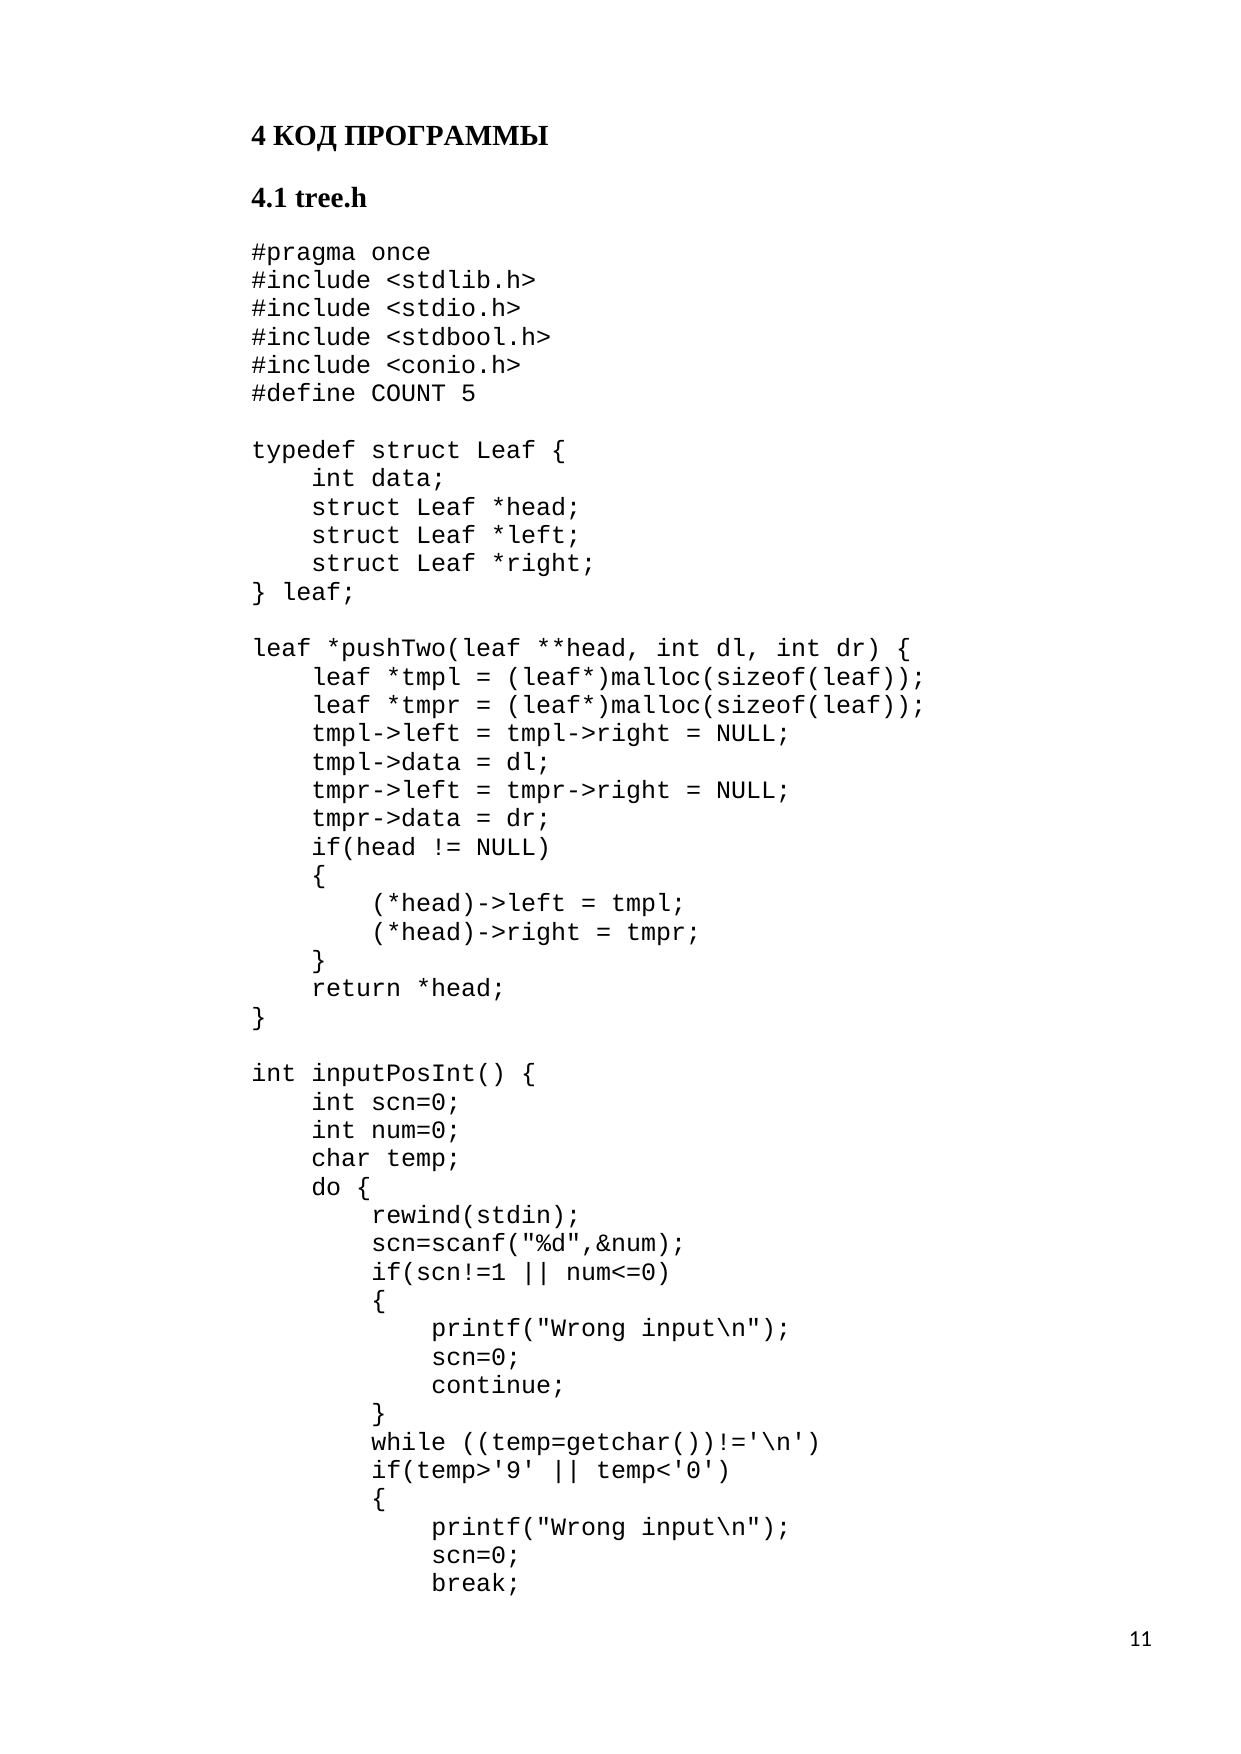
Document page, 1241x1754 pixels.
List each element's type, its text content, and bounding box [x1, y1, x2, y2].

text do { [177, 1174, 1152, 1202]
text { [177, 862, 1152, 891]
text #include <conio.h> [177, 352, 1152, 381]
text return *head; [177, 976, 1152, 1004]
text } [177, 1401, 1152, 1429]
text (*head)->left = tmpl; [177, 891, 1152, 919]
text if(scn!=1 || num<=0) [177, 1259, 1152, 1287]
text #define COUNT 5 [177, 381, 1152, 409]
text int scn=0; [177, 1089, 1152, 1117]
text break; [177, 1571, 1152, 1599]
text #include <stdlib.h> [177, 267, 1152, 296]
text leaf *pushTwo(leaf **head, int dl, int dr) { [177, 636, 1152, 664]
text printf("Wrong input\n"); [177, 1316, 1152, 1344]
text { [177, 1486, 1152, 1514]
text leaf *tmpr = (leaf*)malloc(sizeof(leaf)); [177, 692, 1152, 721]
text char temp; [177, 1146, 1152, 1174]
text struct Leaf *right; [177, 551, 1152, 579]
text (*head)->right = tmpr; [177, 919, 1152, 947]
text } [177, 1004, 1152, 1032]
text #include <stdio.h> [177, 296, 1152, 324]
text continue; [177, 1372, 1152, 1401]
text if(temp>'9' || temp<'0') [177, 1457, 1152, 1486]
text tmpr->data = dr; [177, 806, 1152, 834]
text } leaf; [177, 579, 1152, 607]
text } [177, 947, 1152, 976]
text { [177, 1287, 1152, 1316]
text tmpl->left = tmpl->right = NULL; [177, 721, 1152, 749]
text #pragma once [177, 239, 1152, 267]
subtitle 4 КОД ПРОГРАММЫ [177, 118, 1152, 152]
text tmpl->data = dl; [177, 749, 1152, 777]
text printf("Wrong input\n"); [177, 1514, 1152, 1542]
text struct Leaf *left; [177, 522, 1152, 551]
text struct Leaf *head; [177, 494, 1152, 522]
text if(head != NULL) [177, 834, 1152, 862]
subtitle 4.1 tree.h [177, 180, 1152, 213]
text rewind(stdin); [177, 1202, 1152, 1231]
text typedef struct Leaf { [177, 437, 1152, 466]
text leaf *tmpl = (leaf*)malloc(sizeof(leaf)); [177, 664, 1152, 692]
text tmpr->left = tmpr->right = NULL; [177, 777, 1152, 806]
text scn=0; [177, 1542, 1152, 1571]
text int data; [177, 466, 1152, 494]
text scn=0; [177, 1344, 1152, 1372]
text #include <stdbool.h> [177, 324, 1152, 352]
text while ((temp=getchar())!='\n') [177, 1429, 1152, 1457]
text int num=0; [177, 1117, 1152, 1146]
text int inputPosInt() { [177, 1061, 1152, 1089]
text scn=scanf("%d",&num); [177, 1231, 1152, 1259]
